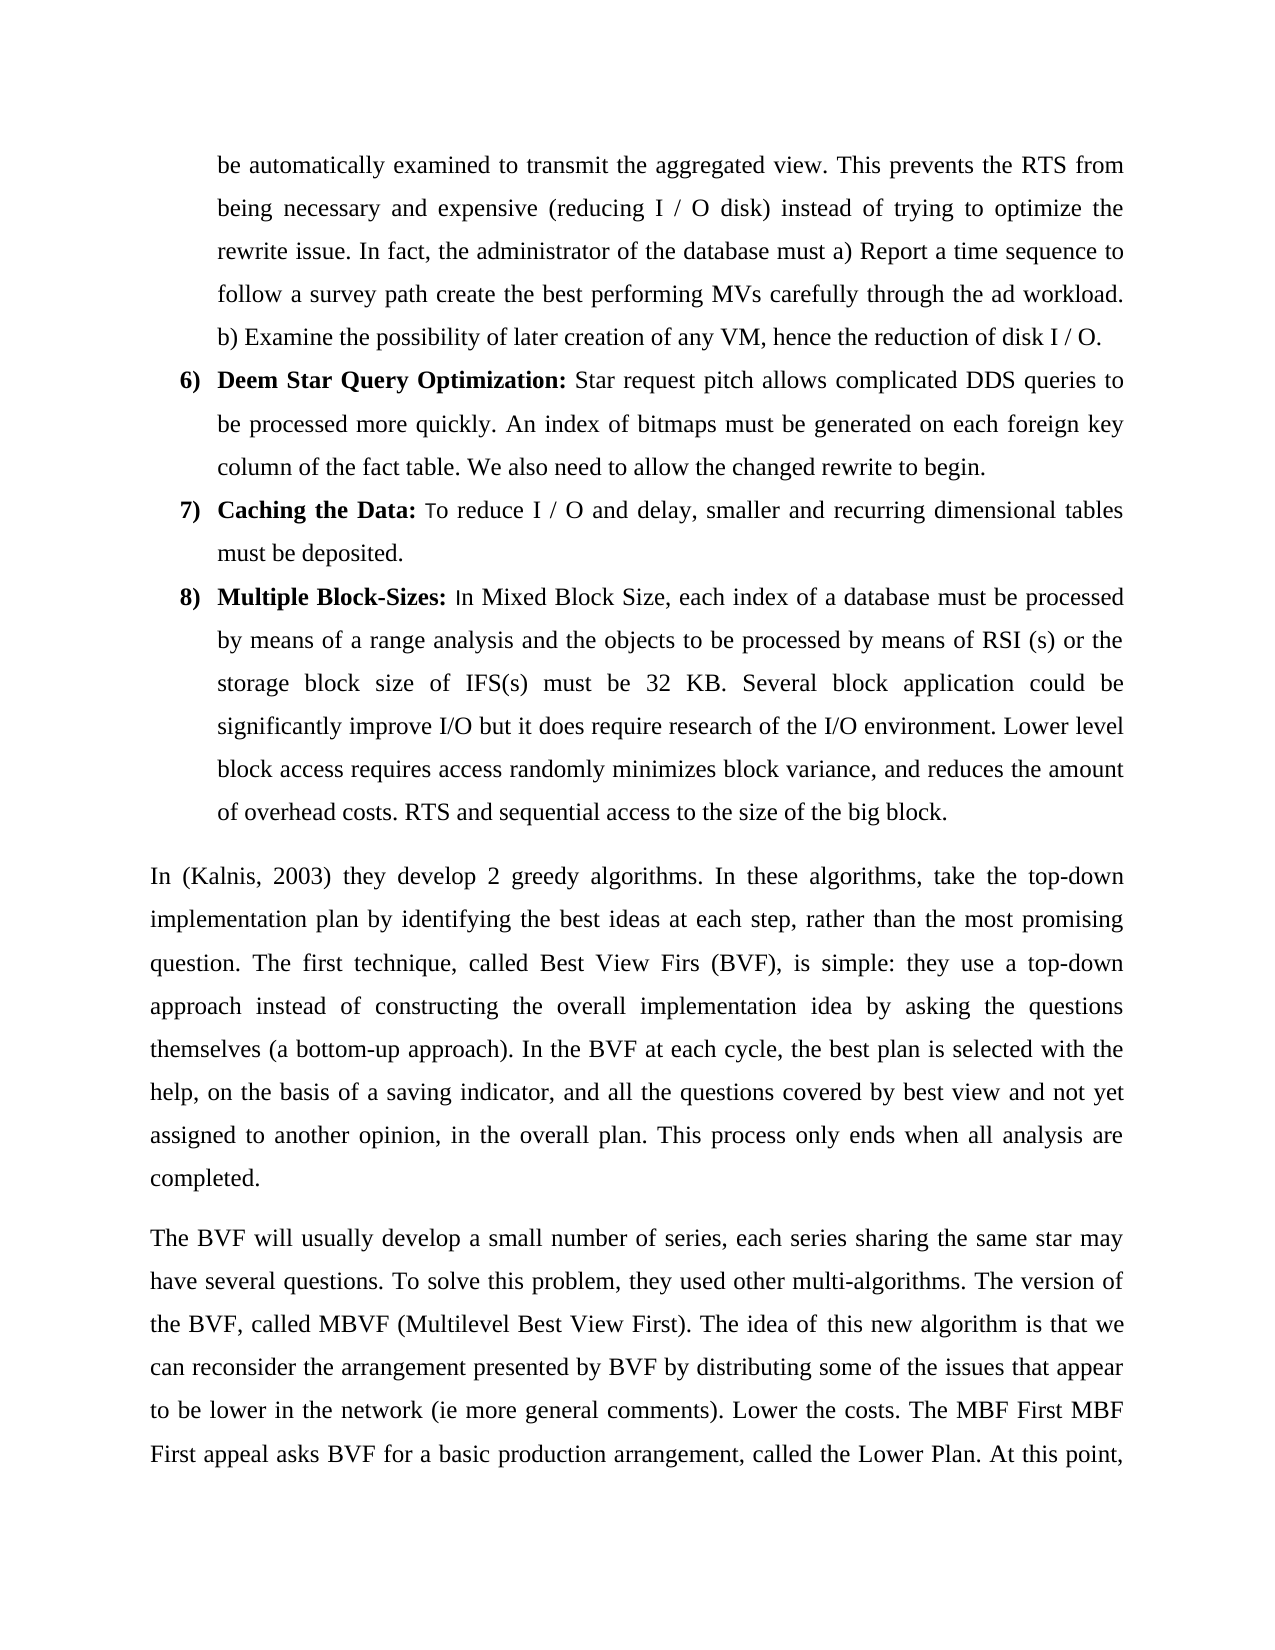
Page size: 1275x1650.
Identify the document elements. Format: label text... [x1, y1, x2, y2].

list Deem Star Query Optimization: Star request pitch allows complicated DDS queries to be processed more quickly. An index of bitmaps must be generated on each foreign key column of the fact table. We also need to allow the changed rewrite to begin. [179, 366, 1125, 481]
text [150, 1223, 1125, 1467]
list Caching the Data: To reduce I / O and delay, smaller and recurring dimensional tables must be deposited. [179, 495, 1125, 567]
list Multiple Block-Sizes: In Mixed Block Size, each index of a database must be processed by means of a range analysis and the objects to be processed by means of RSI (s) or the storage block size of IFS(s) must be 32 KB. Several block application could be significantly improve I/O but it does require research of the I/O environment. Lower level block access requires access randomly minimizes block variance, and reduces the amount of overhead costs. RTS and sequential access to the size of the big block. [179, 582, 1125, 826]
text In they develop 2 greedy algorithms. In these algorithms, take the top-down implementation plan by identifying the best ideas at each step, rather than the most promising question. The first technique, called Best View Firs (BVF), is simple: they use a top-down approach instead of constructing the overall implementation idea by asking the questions themselves (a bottom-up approach). In the BVF at each cycle, the best plan is selected with the help, on the basis of a saving indicator, and all the questions covered by best view and not yet assigned to another opinion, in the overall plan. This process only ends when all analysis are completed. [150, 861, 1125, 1192]
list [179, 150, 1125, 351]
